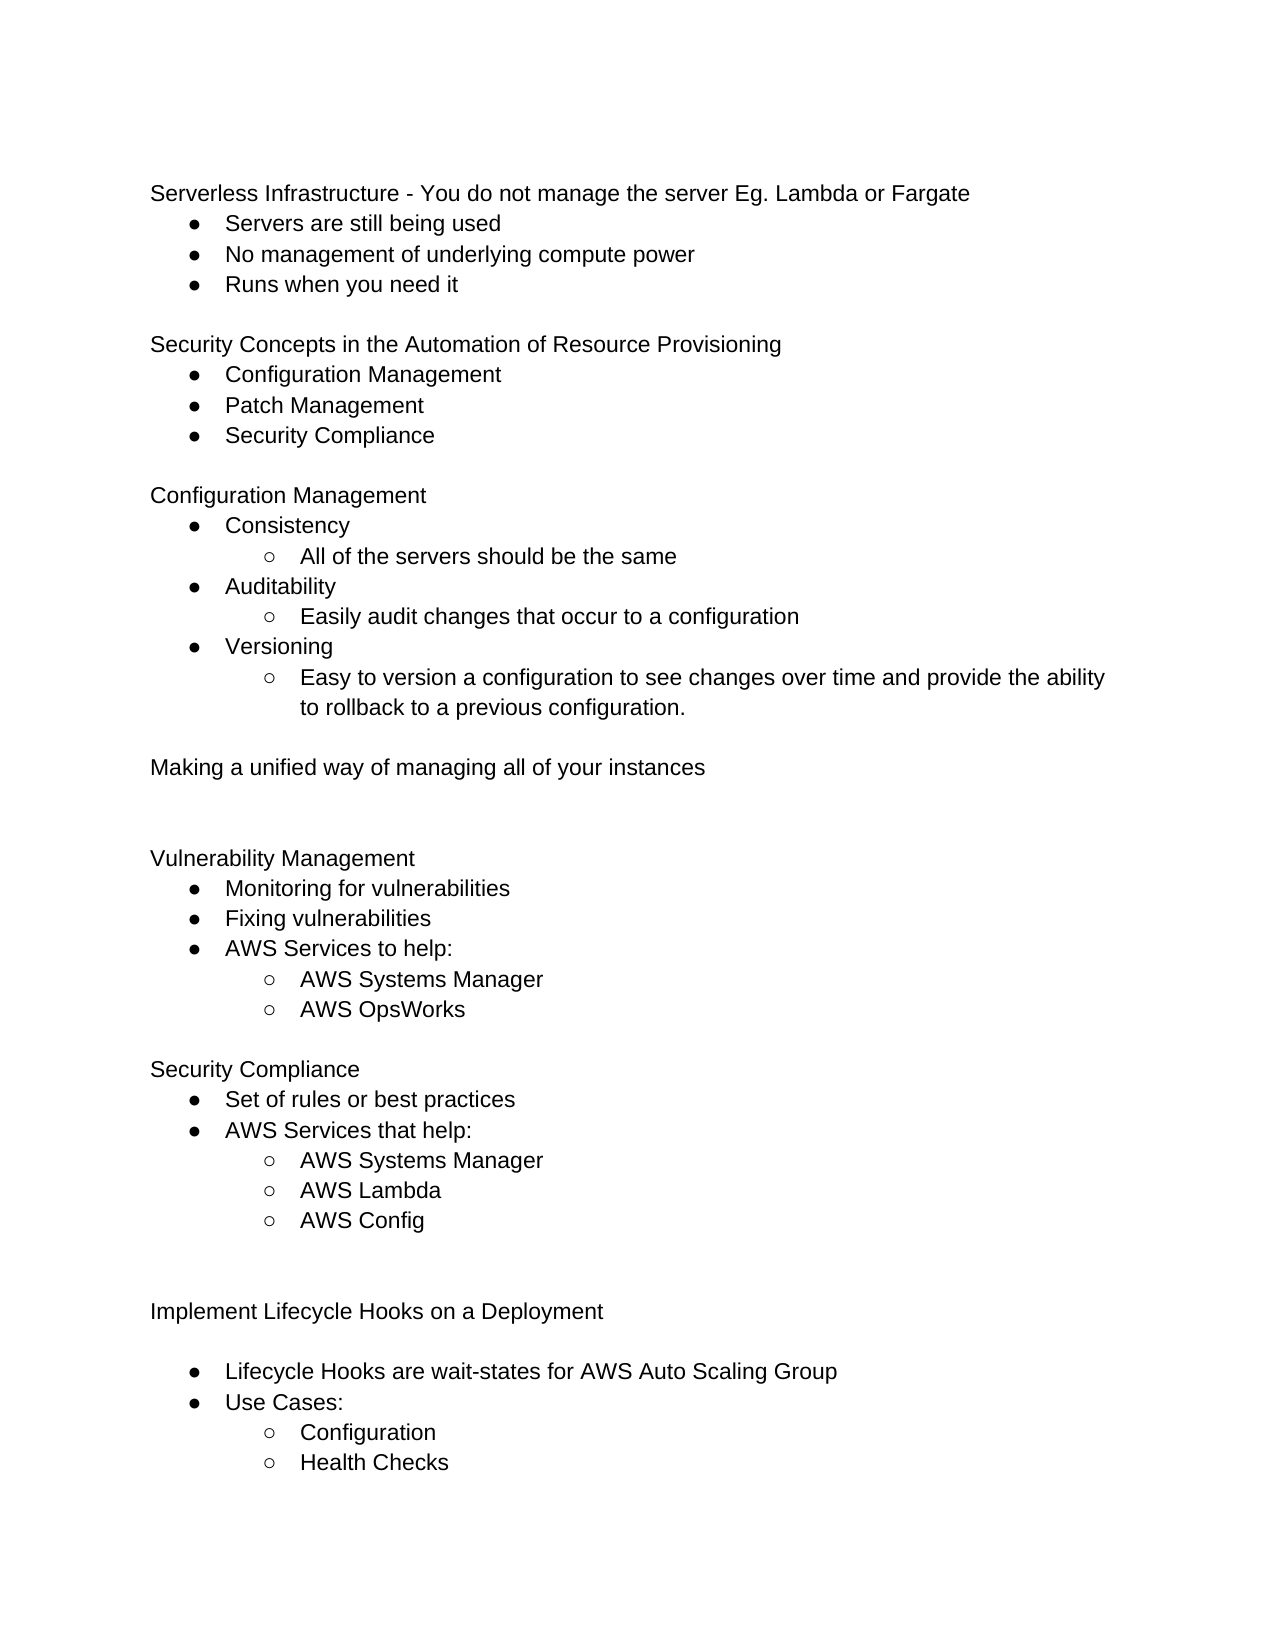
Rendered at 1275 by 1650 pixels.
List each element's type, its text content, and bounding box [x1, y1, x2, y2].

list AWS Services that help: [187, 1117, 1125, 1143]
text Security Compliance [150, 1056, 1125, 1083]
list AWS Services to help: [187, 935, 1125, 962]
list Lifecycle Hooks are wait-states for AWS Auto Scaling Group [187, 1358, 1125, 1385]
list Runs when you need it [187, 271, 1125, 297]
list Versioning [187, 633, 1125, 660]
list Easy to version a configuration to see changes over time and provide the ability to rollback to a previous configuration. [262, 663, 1125, 720]
list Configuration Management [187, 361, 1125, 388]
list Monitoring for vulnerabilities [187, 875, 1125, 901]
list Use Cases: [187, 1388, 1125, 1415]
list Consistency [187, 512, 1125, 539]
text Security Concepts in the Automation of Resource Provisioning [150, 331, 1125, 358]
list No management of underlying compute power [187, 241, 1125, 267]
list AWS OpsWorks [262, 996, 1125, 1022]
list Configuration [262, 1419, 1125, 1445]
list Health Checks [262, 1449, 1125, 1475]
list AWS Config [262, 1207, 1125, 1234]
list Servers are still being used [187, 210, 1125, 237]
text Vulnerability Management [150, 845, 1125, 871]
list Security Compliance [187, 422, 1125, 448]
text Implement Lifecycle Hooks on a Deployment [150, 1298, 1125, 1324]
list All of the servers should be the same [262, 543, 1125, 569]
list Fixing vulnerabilities [187, 905, 1125, 932]
list Patch Management [187, 392, 1125, 418]
list AWS Lambda [262, 1177, 1125, 1203]
text Configuration Management [150, 482, 1125, 509]
text Serverless Infrastructure - You do not manage the server Eg. Lambda or Fargate [150, 180, 1125, 207]
list AWS Systems Manager [262, 1147, 1125, 1173]
list Auditability [187, 573, 1125, 599]
list Set of rules or best practices [187, 1086, 1125, 1113]
text Making a unified way of managing all of your instances [150, 754, 1125, 781]
list Easily audit changes that occur to a configuration [262, 603, 1125, 629]
list AWS Systems Manager [262, 966, 1125, 992]
